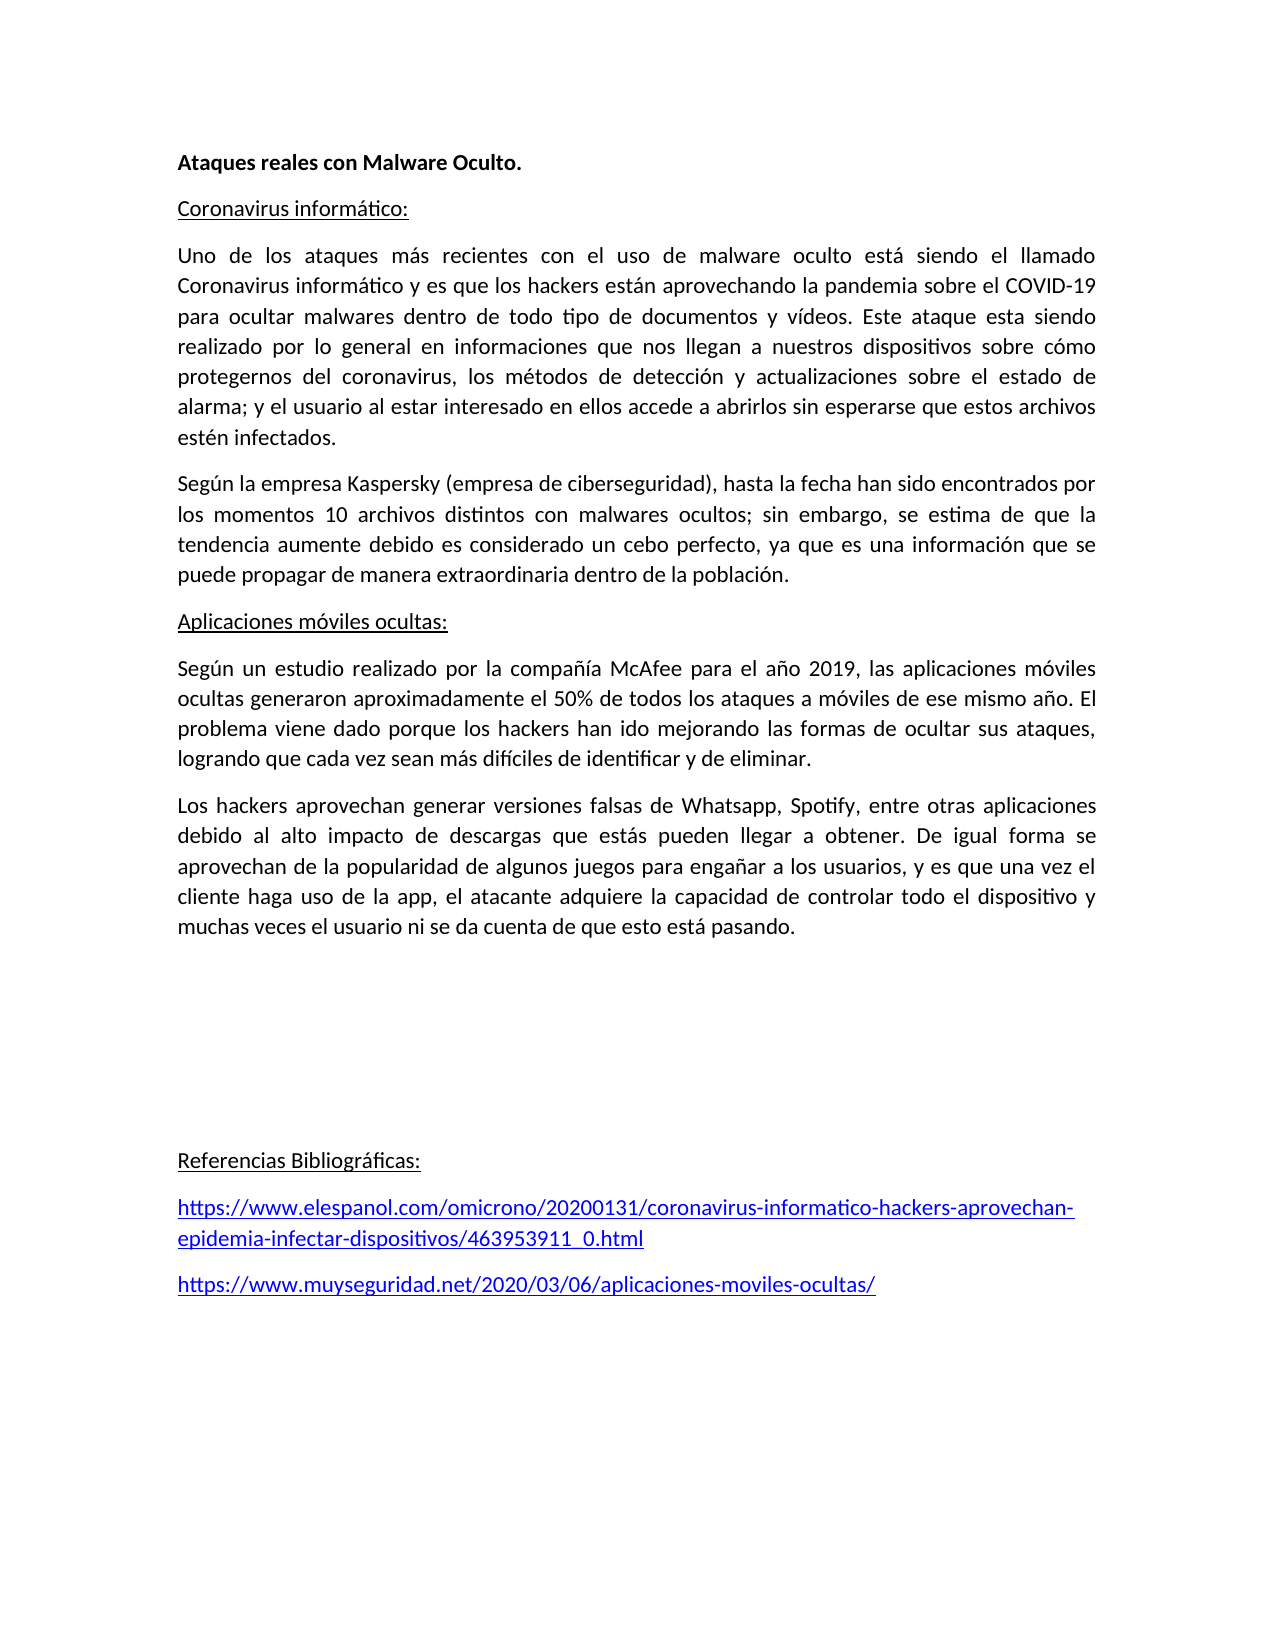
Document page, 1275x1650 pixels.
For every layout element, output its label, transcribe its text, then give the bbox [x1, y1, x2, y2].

text Coronavirus informático: [177, 194, 1098, 222]
text https://www.elespanol.com/omicrono/20200131/coronavirus-informatico-hackers-aprovechan-epidemia-infectar-dispositivos/463953911_0.html [177, 1193, 1098, 1252]
text Según un estudio realizado por la compañía McAfee para el año 2019, las aplicaciones móviles ocultas generaron aproximadamente el 50% de todos los ataques a móviles de ese mismo año. El problema viene dado porque los hackers han ido mejorando las formas de ocultar sus ataques, logrando que cada vez sean más difíciles de identificar y de eliminar. [177, 654, 1098, 772]
text https://www.muyseguridad.net/2020/03/06/aplicaciones-moviles-ocultas/ [177, 1271, 1098, 1298]
text Uno de los ataques más recientes con el uso de malware oculto está siendo el llamado Coronavirus informático y es que los hackers están aprovechando la pandemia sobre el COVID-19 para ocultar malwares dentro de todo tipo de documentos y vídeos. Este ataque esta siendo realizado por lo general en informaciones que nos llegan a nuestros dispositivos sobre cómo protegernos del coronavirus, los métodos de detección y actualizaciones sobre el estado de alarma; y el usuario al estar interesado en ellos accede a abrirlos sin esperarse que estos archivos estén infectados. [177, 241, 1098, 451]
text Según la empresa Kaspersky (empresa de ciberseguridad), hasta la fecha han sido encontrados por los momentos 10 archivos distintos con malwares ocultos; sin embargo, se estima de que la tendencia aumente debido es considerado un cebo perfecto, ya que es una información que se puede propagar de manera extraordinaria dentro de la población. [177, 469, 1098, 588]
text Referencias Bibliográficas: [177, 1147, 1098, 1174]
text Aplicaciones móviles ocultas: [177, 607, 1098, 635]
text Los hackers aprovechan generar versiones falsas de Whatsapp, Spotify, entre otras aplicaciones debido al alto impacto de descargas que estás pueden llegar a obtener. De igual forma se aprovechan de la popularidad de algunos juegos para engañar a los usuarios, y es que una vez el cliente haga uso de la app, el atacante adquiere la capacidad de controlar todo el dispositivo y muchas veces el usuario ni se da cuenta de que esto está pasando. [177, 791, 1098, 940]
text Ataques reales con Malware Oculto. [177, 148, 1098, 176]
